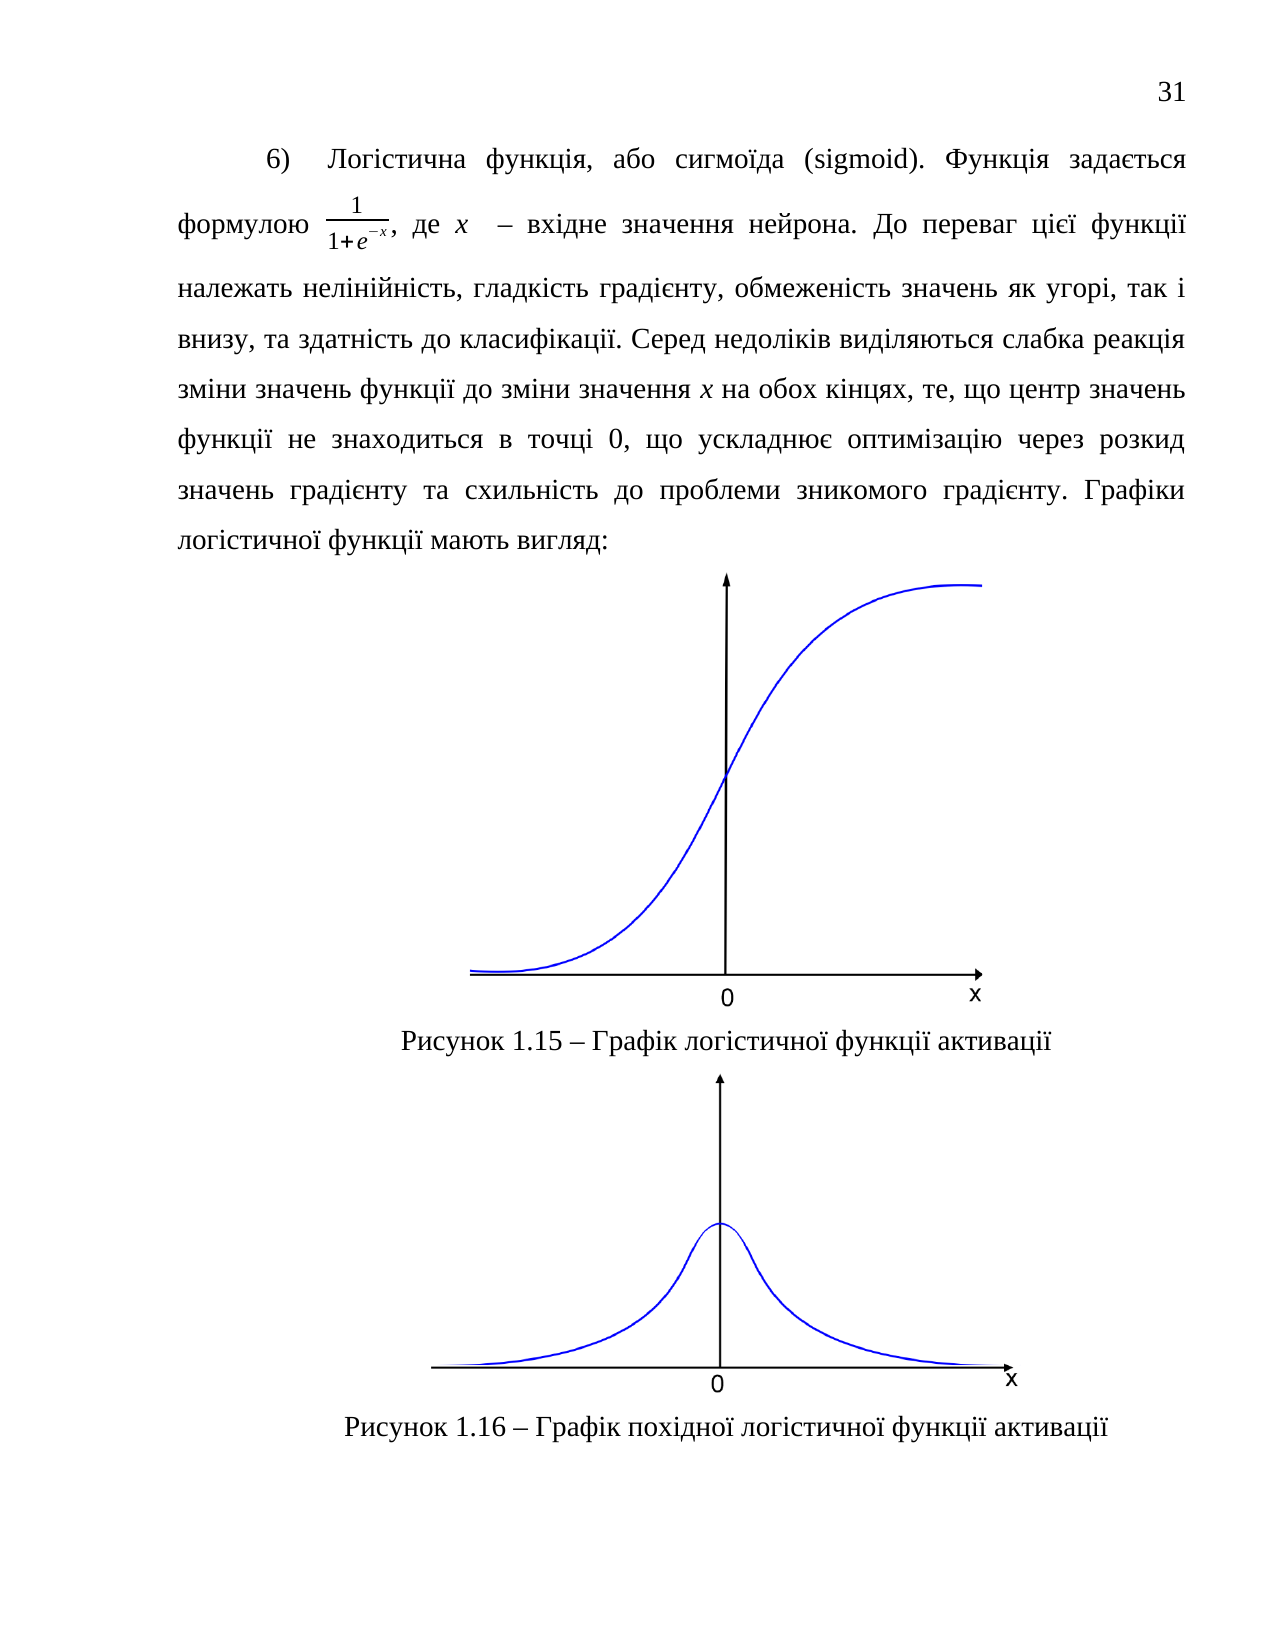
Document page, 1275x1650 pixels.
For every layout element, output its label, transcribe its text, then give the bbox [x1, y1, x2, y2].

list Рисунок 1.16 – Графік похідної логістичної функції активації [177, 1409, 1186, 1442]
picture [469, 572, 983, 1007]
list Рисунок 1.15 – Графік логістичної функції активації [177, 1023, 1186, 1057]
list Логістична функція, або сигмоїда (sigmoid). Функція задається формулою , де x – вхідне значення нейрона. До переваг цієї функції належать нелінійність, гладкість градієнту, обмеженість значень як угорі, так і внизу, та здатність до класифікації. Серед недоліків виділяються слабка реакція зміни значень функції до зміни значення x на обох кінцях, те, що центр значень функції не знаходиться в точці 0, що ускладнює оптимізацію через розкид значень градієнту та схильність до проблеми зникомого градієнту. Графіки логістичної функції мають вигляд: [177, 141, 1186, 556]
picture [431, 1073, 1022, 1393]
